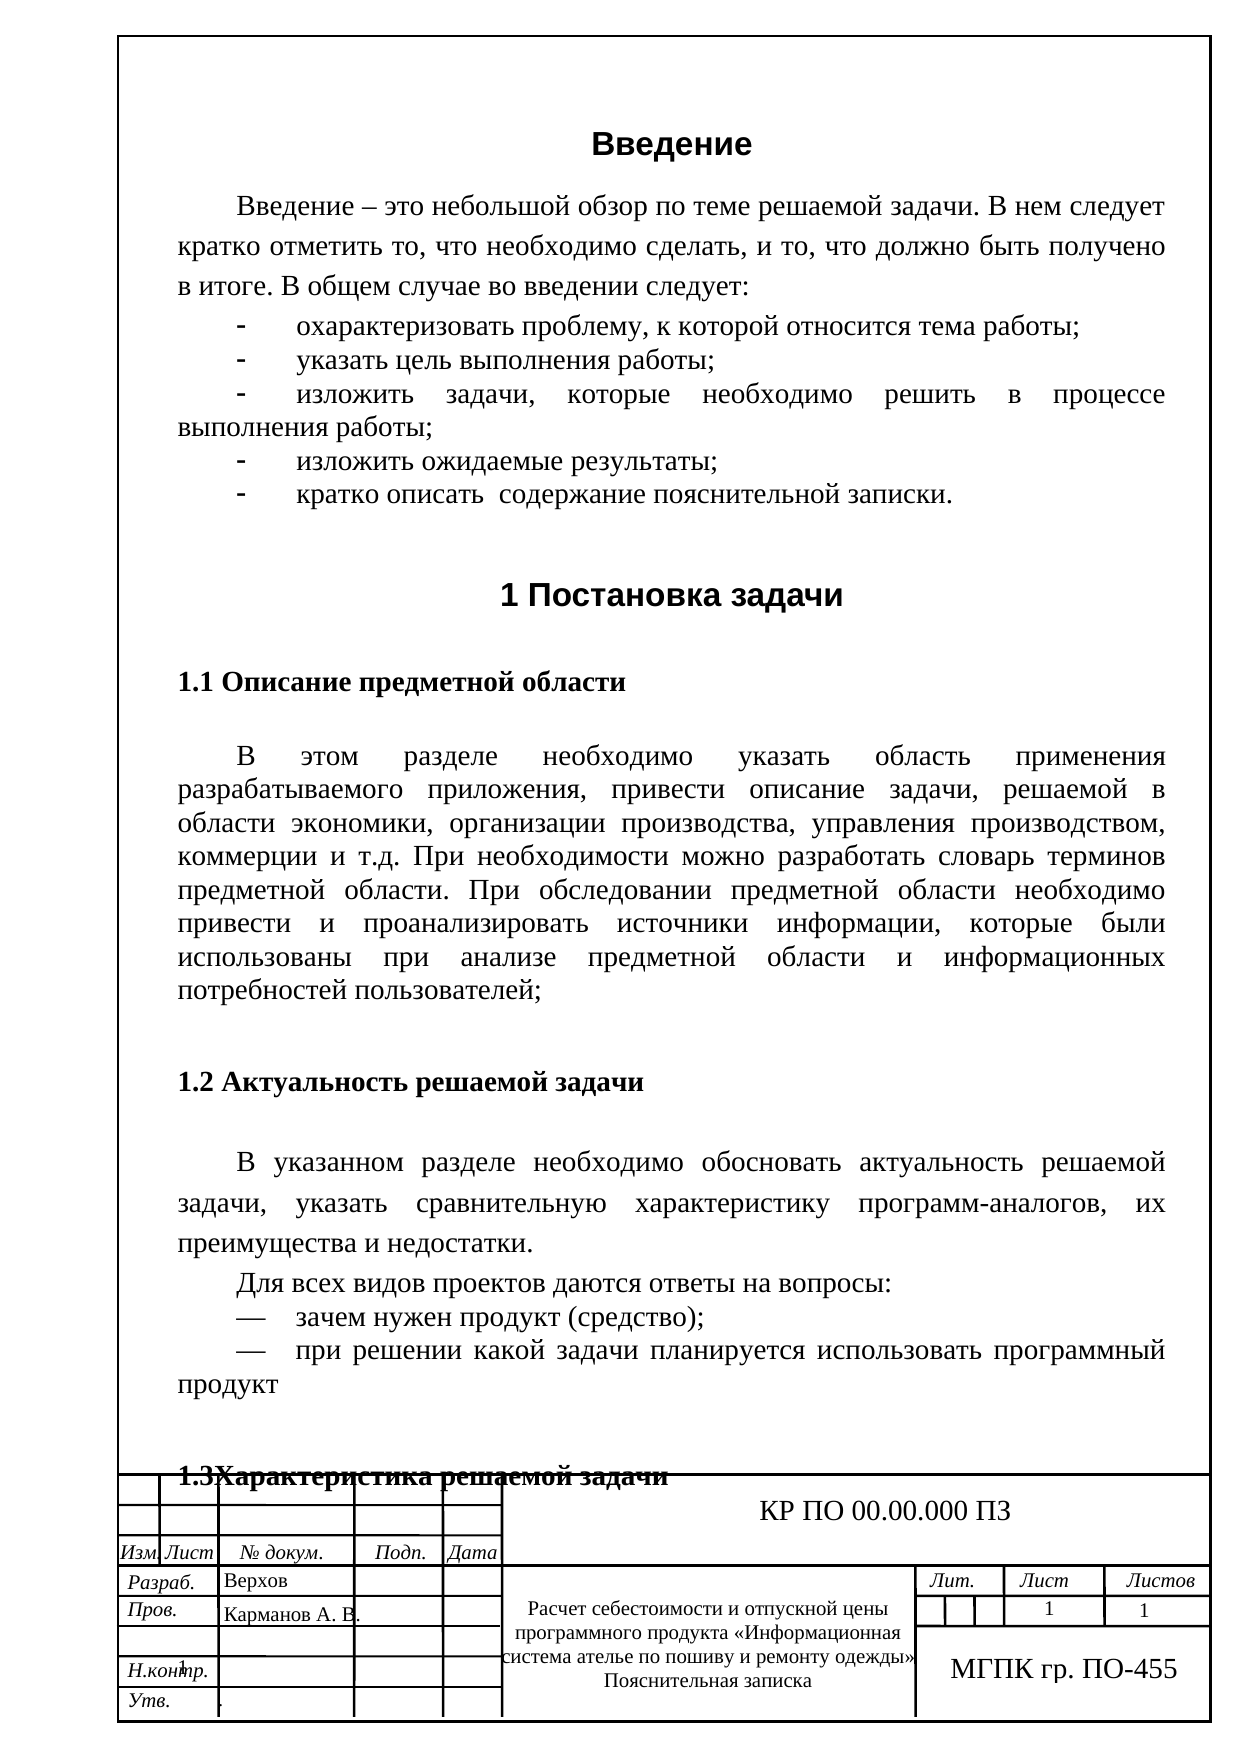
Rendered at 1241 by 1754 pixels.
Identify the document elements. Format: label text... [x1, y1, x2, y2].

text В этом разделе необходимо указать область применения разрабатываемого приложения, привести описание задачи, решаемой в области экономики, организации производства, управления производством, коммерции и т.д. При необходимости можно разработать словарь терминов предметной области. При обследовании предметной области необходимо привести и проанализировать источники информации, которые были использованы при анализе предметной области и информационных потребностей пользователей; [177, 738, 1166, 1006]
list изложить ожидаемые результаты; [177, 443, 1166, 477]
list указать цель выполнения работы; [177, 342, 1166, 376]
subtitle 1.3Характеристика решаемой задачи [177, 1458, 1166, 1491]
subtitle 1.1 Описание предметной области [177, 664, 1166, 698]
text — при решении какой задачи планируется использовать программный продукт [177, 1332, 1166, 1399]
list изложить задачи, которые необходимо решить в процессе выполнения работы; [177, 376, 1166, 443]
subtitle Введение [177, 124, 1166, 162]
text В указанном разделе необходимо обосновать актуальность решаемой задачи, указать сравнительную характеристику программ-аналогов, их преимущества и недостатки. [177, 1144, 1166, 1258]
text — зачем нужен продукт (средство); [177, 1299, 1166, 1332]
subtitle 1 Постановка задачи [177, 576, 1166, 614]
list кратко описать содержание пояснительной записки. [177, 477, 1166, 510]
text Введение – это небольшой обзор по теме решаемой задачи. В нем следует кратко отметить то, что необходимо сделать, и то, что должно быть получено в итоге. В общем случае во введении следует: [177, 188, 1166, 302]
subtitle 1.2 Актуальность решаемой задачи [177, 1064, 1166, 1098]
text Для всех видов проектов даются ответы на вопросы: [177, 1265, 1166, 1299]
list охарактеризовать проблему, к которой относится тема работы; [177, 308, 1166, 342]
